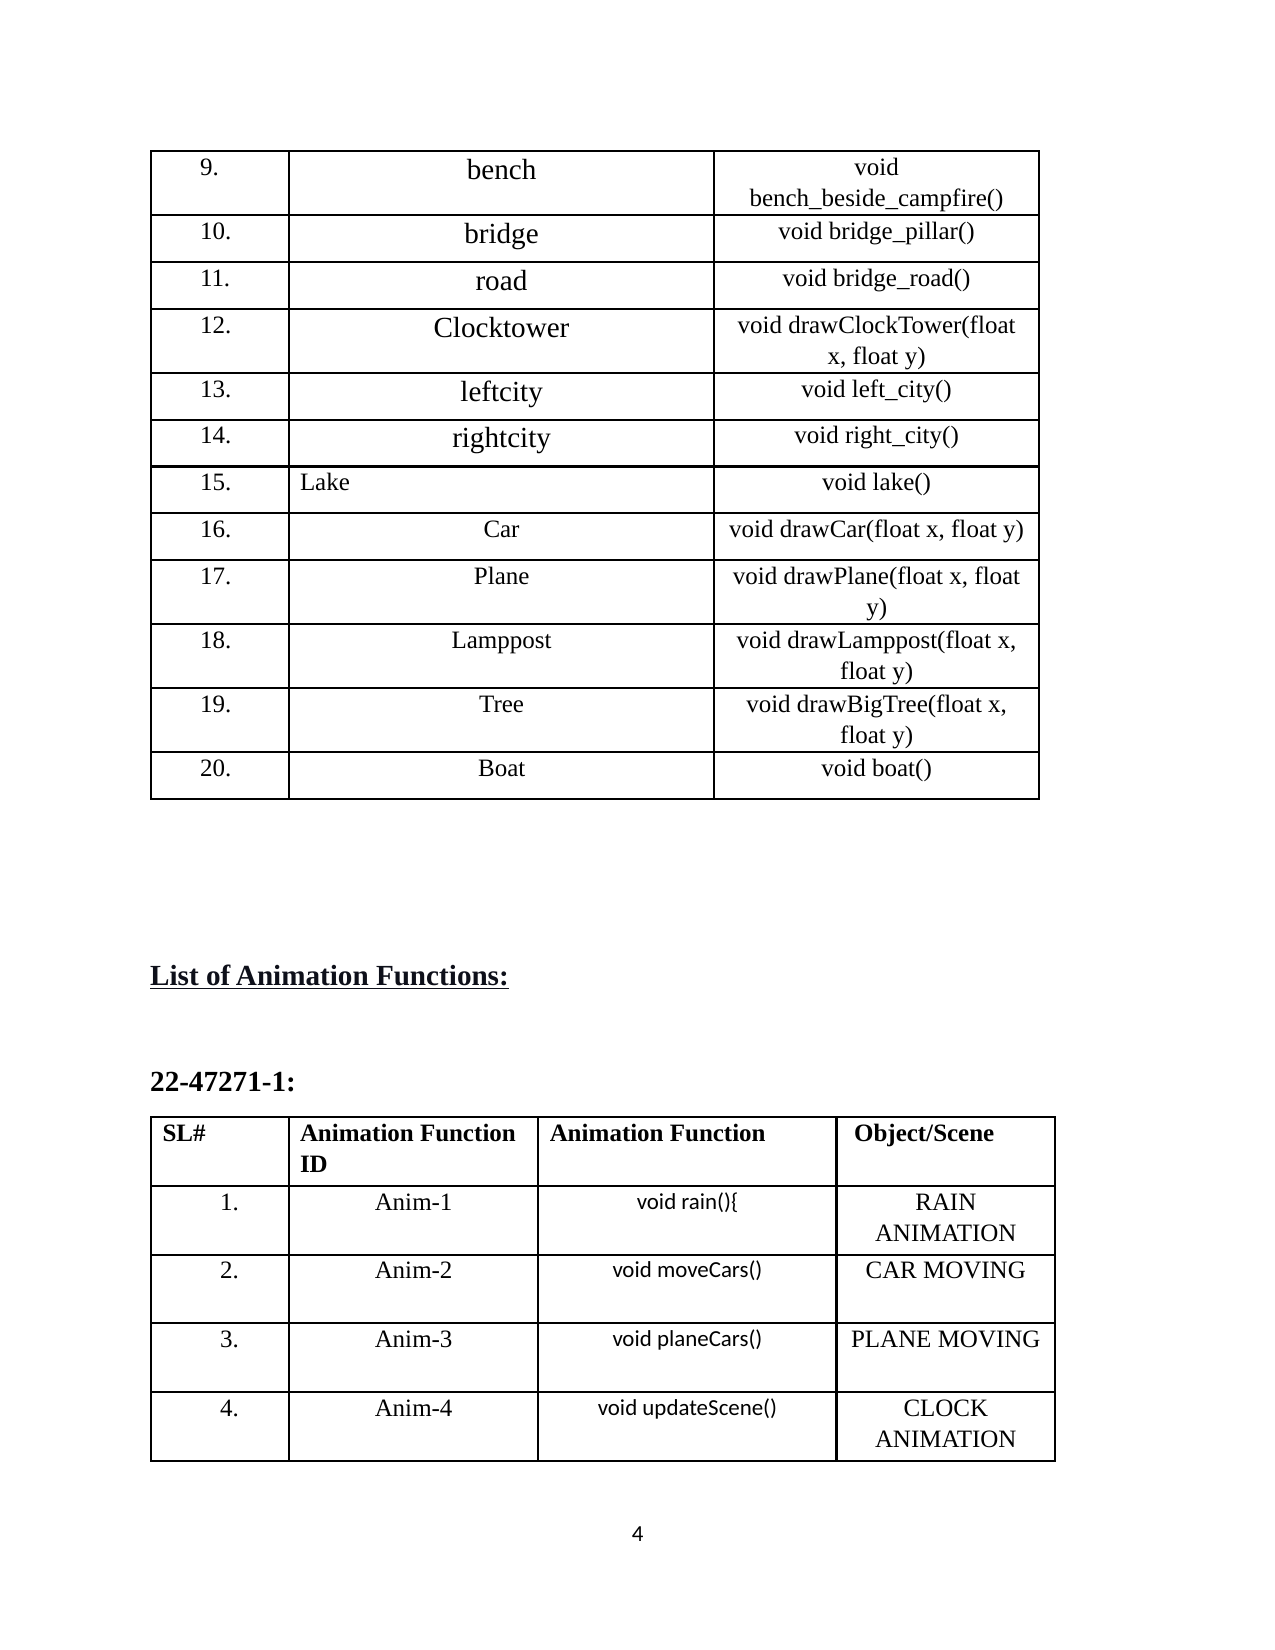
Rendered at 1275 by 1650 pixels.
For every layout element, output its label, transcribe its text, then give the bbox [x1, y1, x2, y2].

table_cell void bridge_road() [715, 263, 1038, 308]
table_cell bridge [290, 216, 713, 261]
table_cell [152, 216, 288, 261]
table_cell [152, 421, 288, 465]
table_cell rightcity [290, 421, 713, 465]
table_cell void bench_beside_campfire() [715, 152, 1038, 214]
text 22-47271-1: [150, 1064, 1125, 1098]
table_cell Car [290, 514, 713, 559]
table_cell [152, 263, 288, 308]
table_cell [152, 1187, 288, 1253]
table_header SL# [152, 1118, 288, 1185]
table_cell void drawPlane(float x, float y) [715, 561, 1038, 623]
table_cell void moveCars() [539, 1256, 835, 1322]
table_cell void updateScene() [539, 1393, 835, 1460]
table_cell void rain(){ [539, 1187, 835, 1253]
table_cell PLANE MOVING [838, 1324, 1054, 1391]
table_cell bench [290, 152, 713, 214]
table_cell void bridge_pillar() [715, 216, 1038, 261]
table_cell road [290, 263, 713, 308]
table_cell Lake [290, 468, 713, 512]
table_cell void drawBigTree(float x, float y) [715, 689, 1038, 751]
table_cell void lake() [715, 468, 1038, 512]
table_cell Plane [290, 561, 713, 623]
table_cell void boat() [715, 753, 1038, 798]
table_cell [152, 514, 288, 559]
table_cell [152, 310, 288, 372]
table_header Animation Function [539, 1118, 835, 1185]
table_cell void right_city() [715, 421, 1038, 465]
table_cell [152, 152, 288, 214]
table_cell Anim-4 [290, 1393, 537, 1460]
table_cell RAIN ANIMATION [838, 1187, 1054, 1253]
table_cell leftcity [290, 374, 713, 418]
table_cell void drawCar(float x, float y) [715, 514, 1038, 559]
table_cell Lamppost [290, 625, 713, 687]
table_cell [152, 468, 288, 512]
table_cell Anim-3 [290, 1324, 537, 1391]
table_cell void planeCars() [539, 1324, 835, 1391]
table_cell [152, 1393, 288, 1460]
table_cell void drawLamppost(float x, float y) [715, 625, 1038, 687]
table_cell Anim-1 [290, 1187, 537, 1253]
table_cell [152, 1256, 288, 1322]
table_cell [152, 1324, 288, 1391]
table_cell [152, 561, 288, 623]
table_cell void drawClockTower(float x, float y) [715, 310, 1038, 372]
table_header Animation Function ID [290, 1118, 537, 1185]
table_header Object/Scene [838, 1118, 1054, 1185]
table_cell Clocktower [290, 310, 713, 372]
table_cell [152, 625, 288, 687]
table_cell Boat [290, 753, 713, 798]
table_cell Anim-2 [290, 1256, 537, 1322]
table_cell CLOCK ANIMATION [838, 1393, 1054, 1460]
table_cell Tree [290, 689, 713, 751]
text List of Animation Functions: [150, 958, 1125, 992]
table_cell void left_city() [715, 374, 1038, 418]
table_cell [152, 374, 288, 418]
table_cell CAR MOVING [838, 1256, 1054, 1322]
table_cell [152, 689, 288, 751]
table_cell [152, 753, 288, 798]
